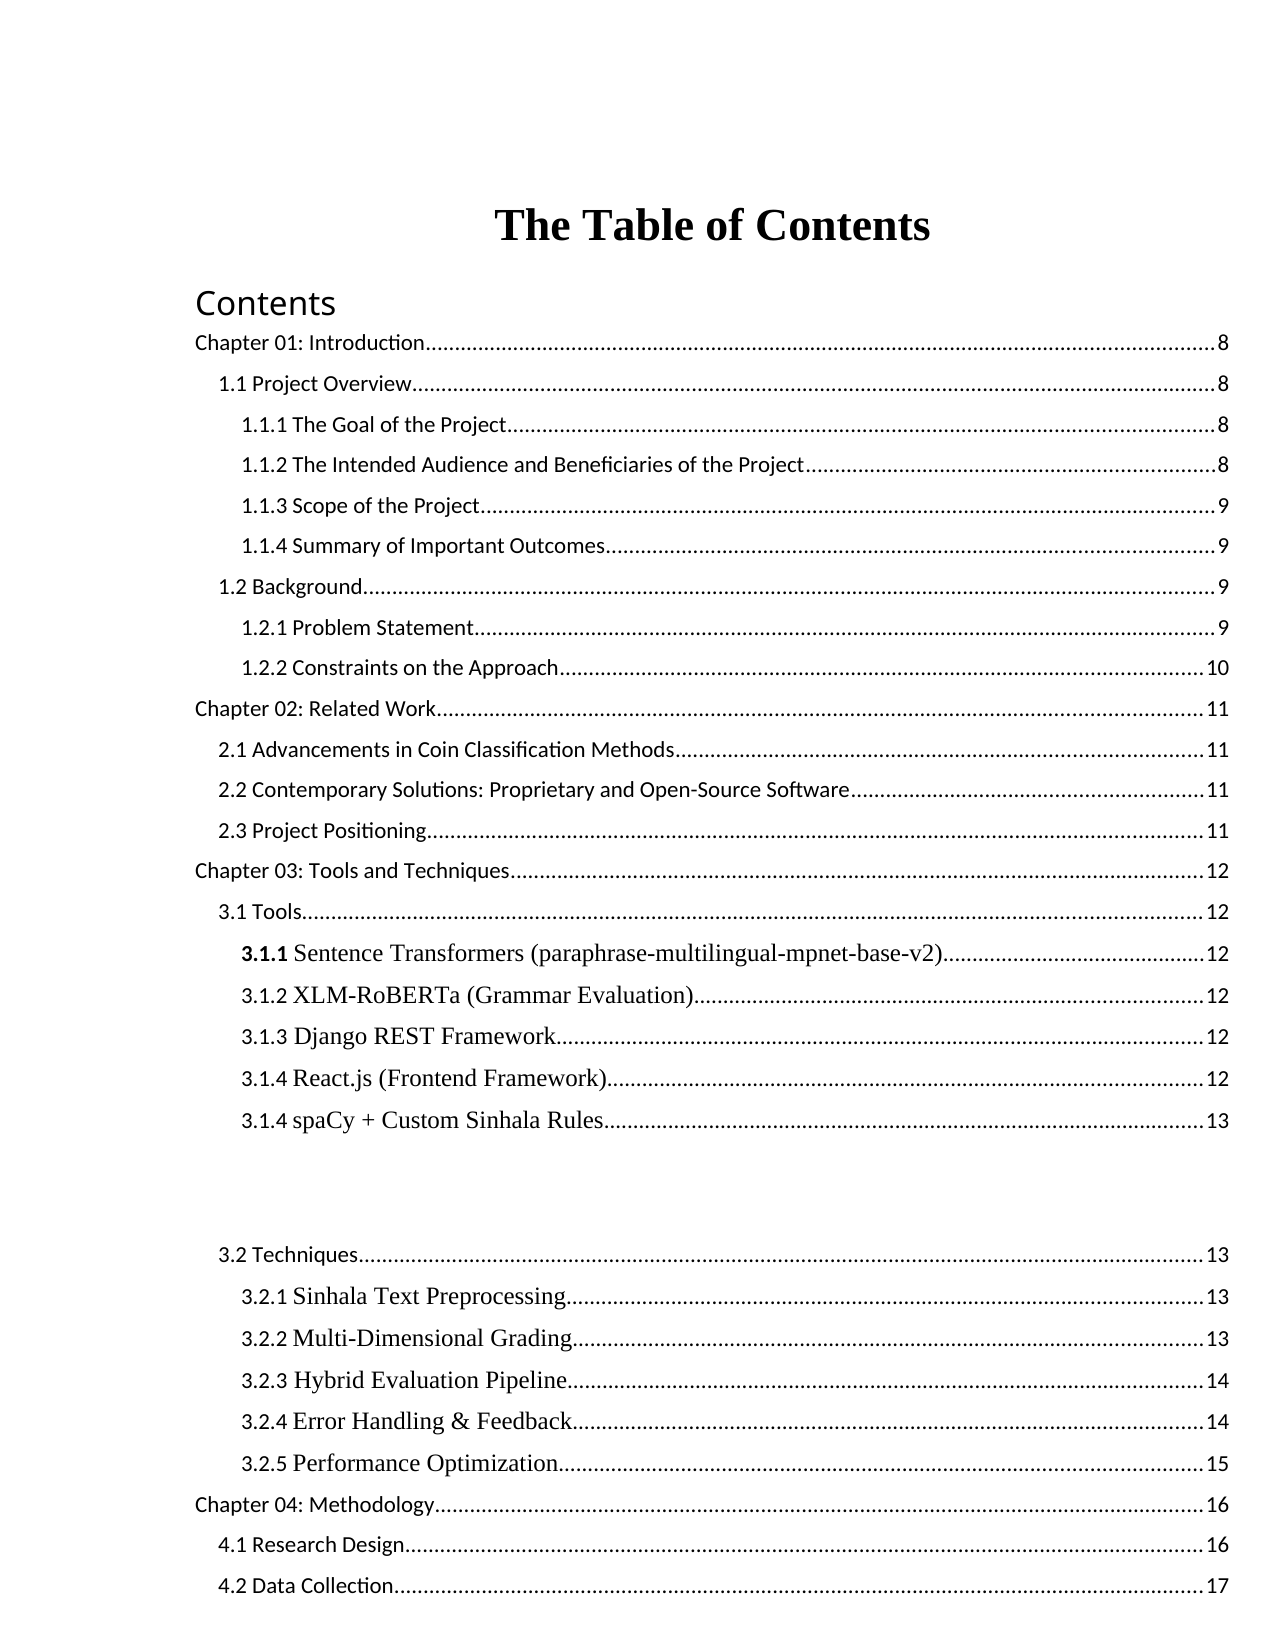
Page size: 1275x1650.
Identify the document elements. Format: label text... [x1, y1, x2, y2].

text The Table of Contents [195, 198, 1230, 250]
